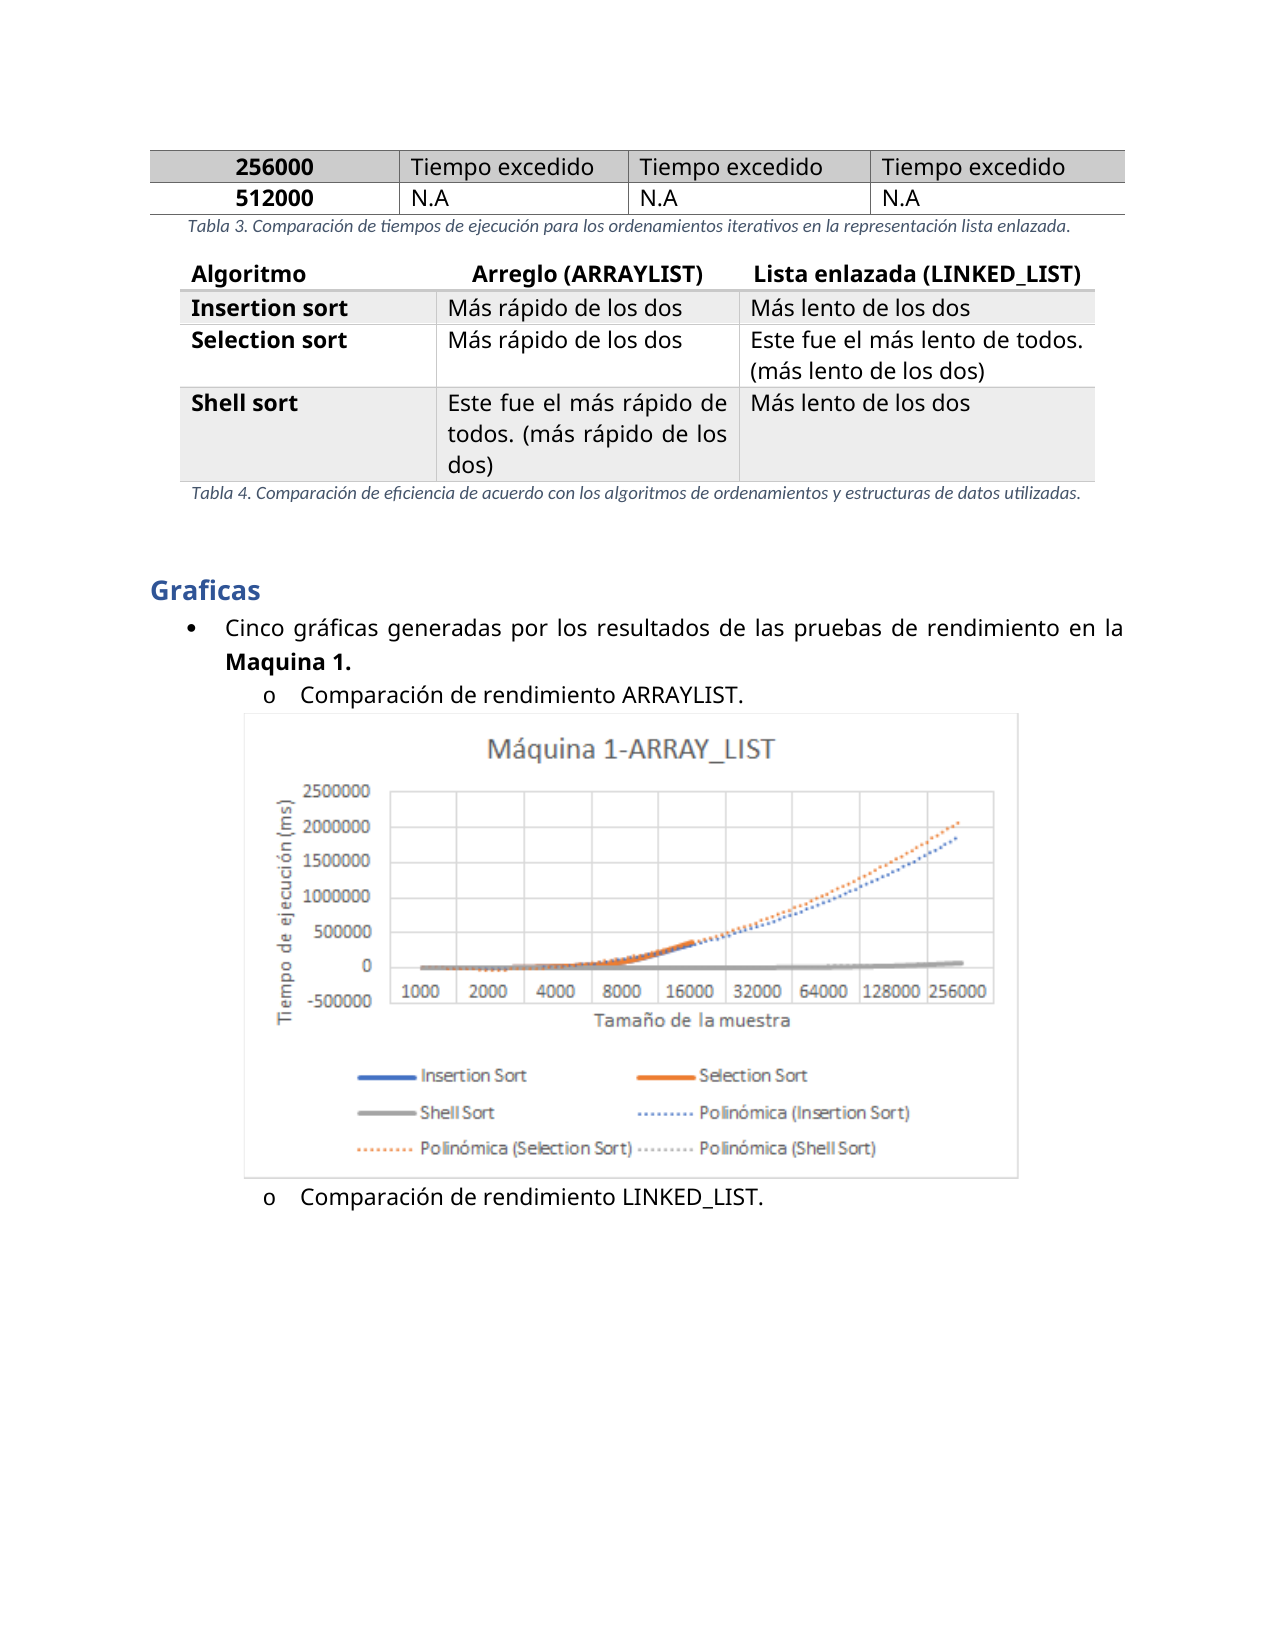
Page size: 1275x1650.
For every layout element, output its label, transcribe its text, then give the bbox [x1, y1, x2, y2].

table_header Arreglo (ARRAYLIST) [436, 258, 739, 289]
table_cell Tiempo excedido [871, 151, 1125, 182]
table_cell N.A [629, 183, 870, 213]
table_cell Más rápido de los dos [437, 292, 739, 323]
table_cell N.A [400, 183, 628, 213]
list Comparación de rendimiento ARRAYLIST. [262, 679, 1125, 711]
table_cell Más rápido de los dos [437, 325, 739, 386]
table_cell Selection sort [180, 325, 436, 386]
table_cell Más lento de los dos [740, 388, 1095, 481]
list Comparación de rendimiento LINKED_LIST. [262, 1181, 1125, 1212]
table_cell Insertion sort [180, 292, 436, 323]
table_cell Este fue el más rápido de todos. (más rápido de los dos) [437, 388, 739, 481]
table_header Algoritmo [180, 258, 436, 289]
table_cell Más lento de los dos [740, 292, 1095, 323]
list Cinco gráficas generadas por los resultados de las pruebas de rendimiento en la Maquina 1. [187, 612, 1125, 677]
table_cell N.A [871, 183, 1125, 213]
table_cell Tiempo excedido [400, 151, 628, 182]
subtitle Graficas [150, 572, 1125, 609]
table_header Lista enlazada (LINKED_LIST) [739, 258, 1095, 289]
table_cell 256000 [150, 151, 399, 182]
table_cell Shell sort [180, 388, 436, 481]
table_cell Tiempo excedido [629, 151, 870, 182]
table_cell 512000 [150, 183, 399, 213]
table_cell Este fue el más lento de todos.(más lento de los dos) [740, 325, 1095, 386]
